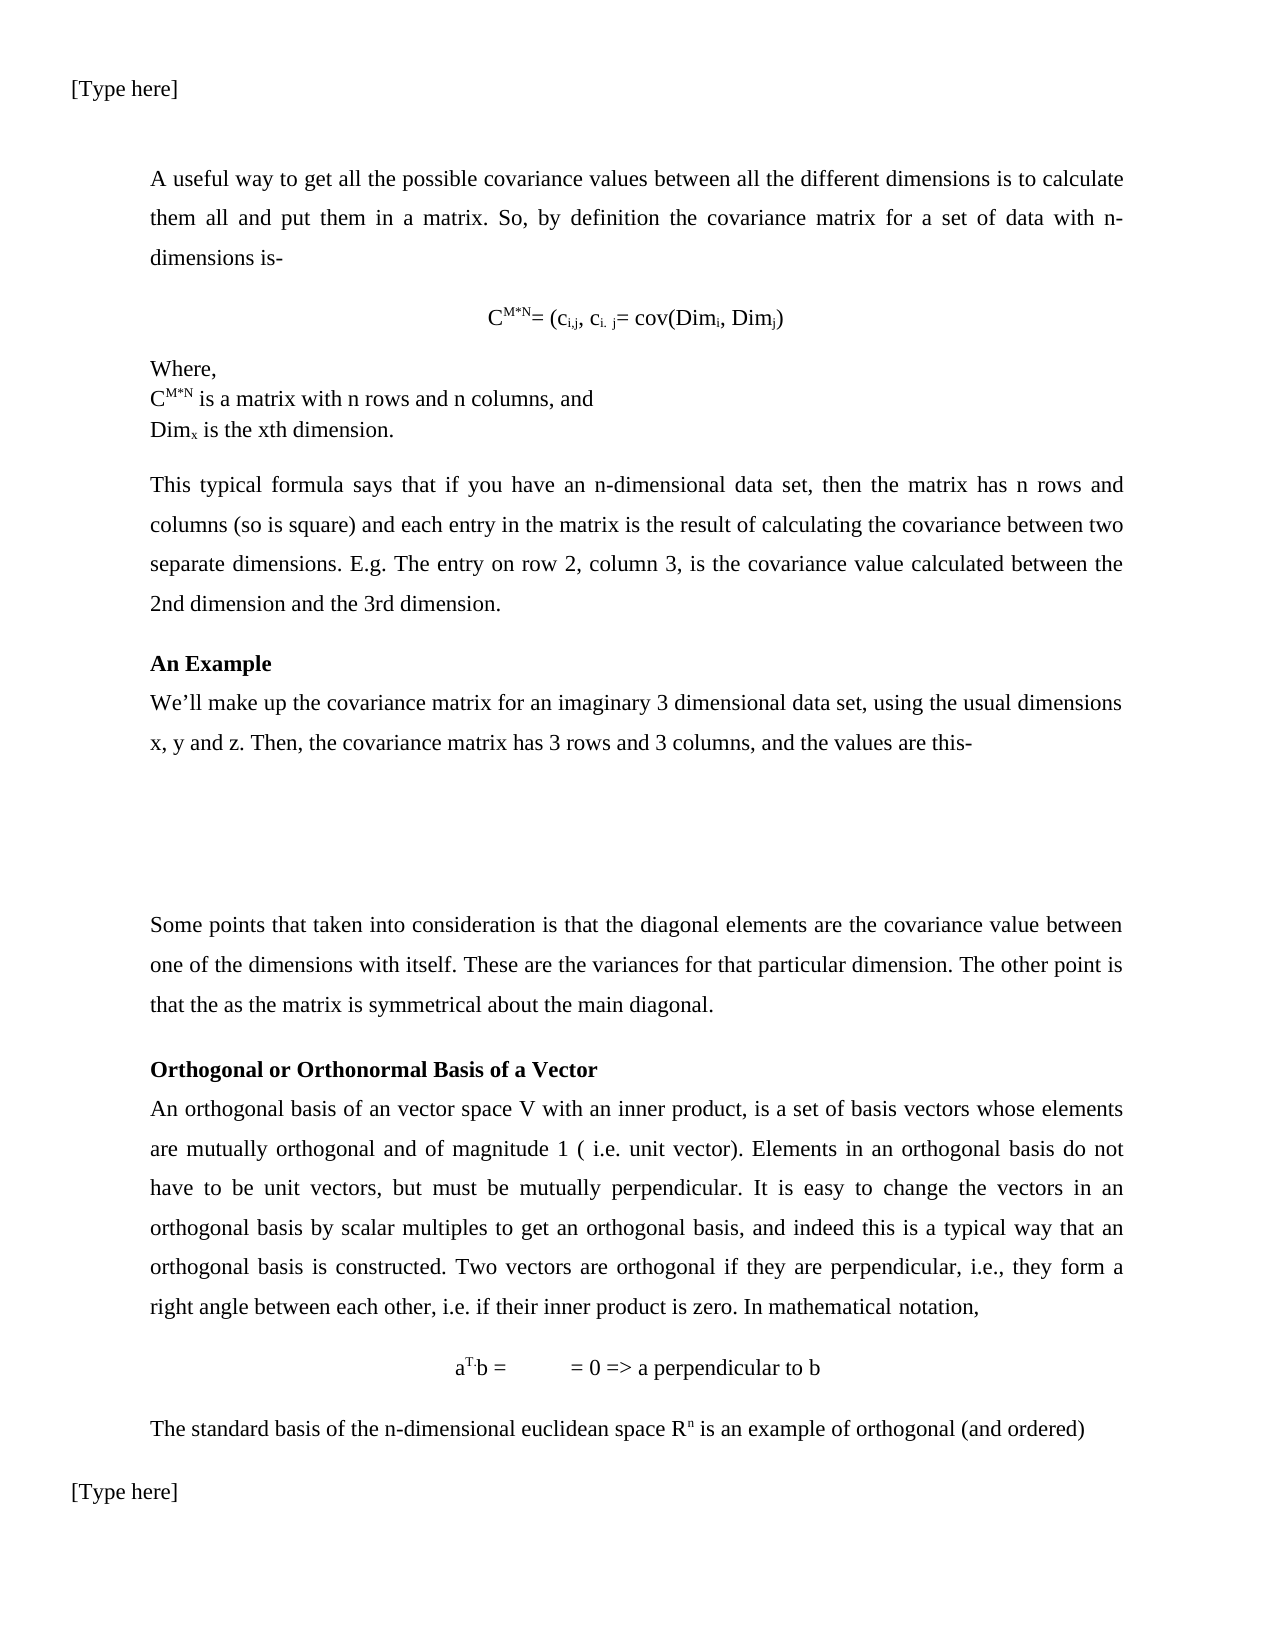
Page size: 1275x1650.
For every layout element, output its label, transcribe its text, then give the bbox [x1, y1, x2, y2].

text An orthogonal basis of an vector space V with an inner product, is a set of basis vectors whose elements are mutually orthogonal and of magnitude 1 ( i.e. unit vector). Elements in an orthogonal basis do not have to be unit vectors, but must be mutually perpendicular. It is easy to change the vectors in an orthogonal basis by scalar multiples to get an orthogonal basis, and indeed this is a typical way that an orthogonal basis is constructed. Two vectors are orthogonal if they are perpendicular, i.e., they form a right angle between each other, i.e. if their inner product is zero. In mathematical notation, [150, 1095, 1125, 1319]
text CM*N= (ci,j, ci. j= cov(Dimi, Dimj) [488, 304, 1223, 330]
text aT.b = = 0 => a perpendicular to b [156, 1354, 1120, 1380]
text This typical formula says that if you have an n-dimensional data set, then the matrix has n rows and columns (so is square) and each entry in the matrix is the result of calculating the covariance between two separate dimensions. E.g. The entry on row 2, column 3, is the covariance value calculated between the 2nd dimension and the 3rd dimension. [150, 471, 1125, 616]
text A useful way to get all the possible covariance values between all the different dimensions is to calculate them all and put them in a matrix. So, by definition the covariance matrix for a set of data with n- dimensions is- [150, 165, 1126, 270]
subtitle An Example [150, 650, 1223, 677]
text CM*N is a matrix with n rows and n columns, and Dimx is the xth dimension. [150, 386, 643, 442]
text We’ll make up the covariance matrix for an imaginary 3 dimensional data set, using the usual dimensions x, y and z. Then, the covariance matrix has 3 rows and 3 columns, and the values are this- [150, 689, 1125, 755]
subtitle Orthogonal or Orthonormal Basis of a Vector [150, 1056, 1223, 1083]
text Where, [150, 355, 221, 382]
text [150, 1415, 1125, 1441]
text Some points that taken into consideration is that the diagonal elements are the covariance value between one of the dimensions with itself. These are the variances for that particular dimension. The other point is that the as the matrix is symmetrical about the main diagonal. [150, 911, 1125, 1017]
